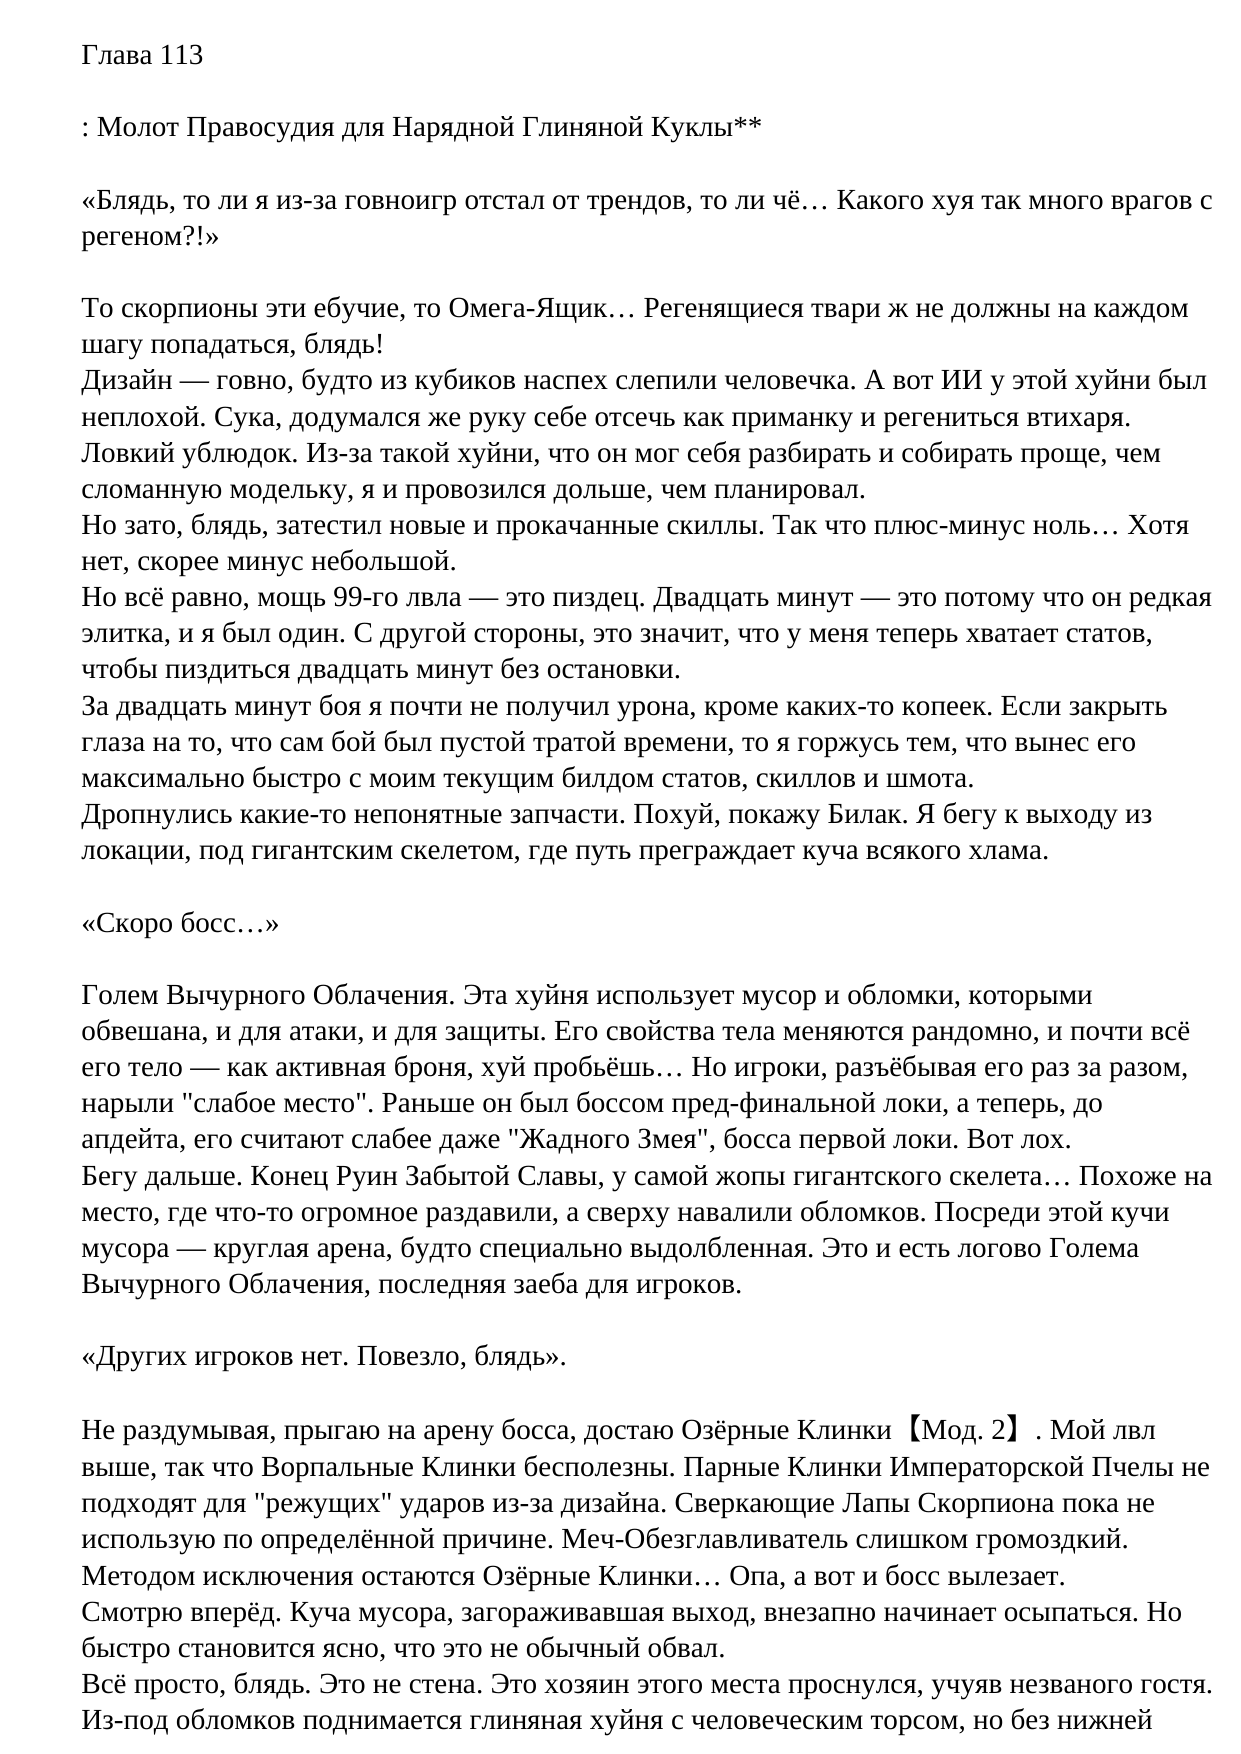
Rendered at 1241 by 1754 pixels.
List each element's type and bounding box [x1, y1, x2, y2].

text [81, 37, 1215, 1736]
